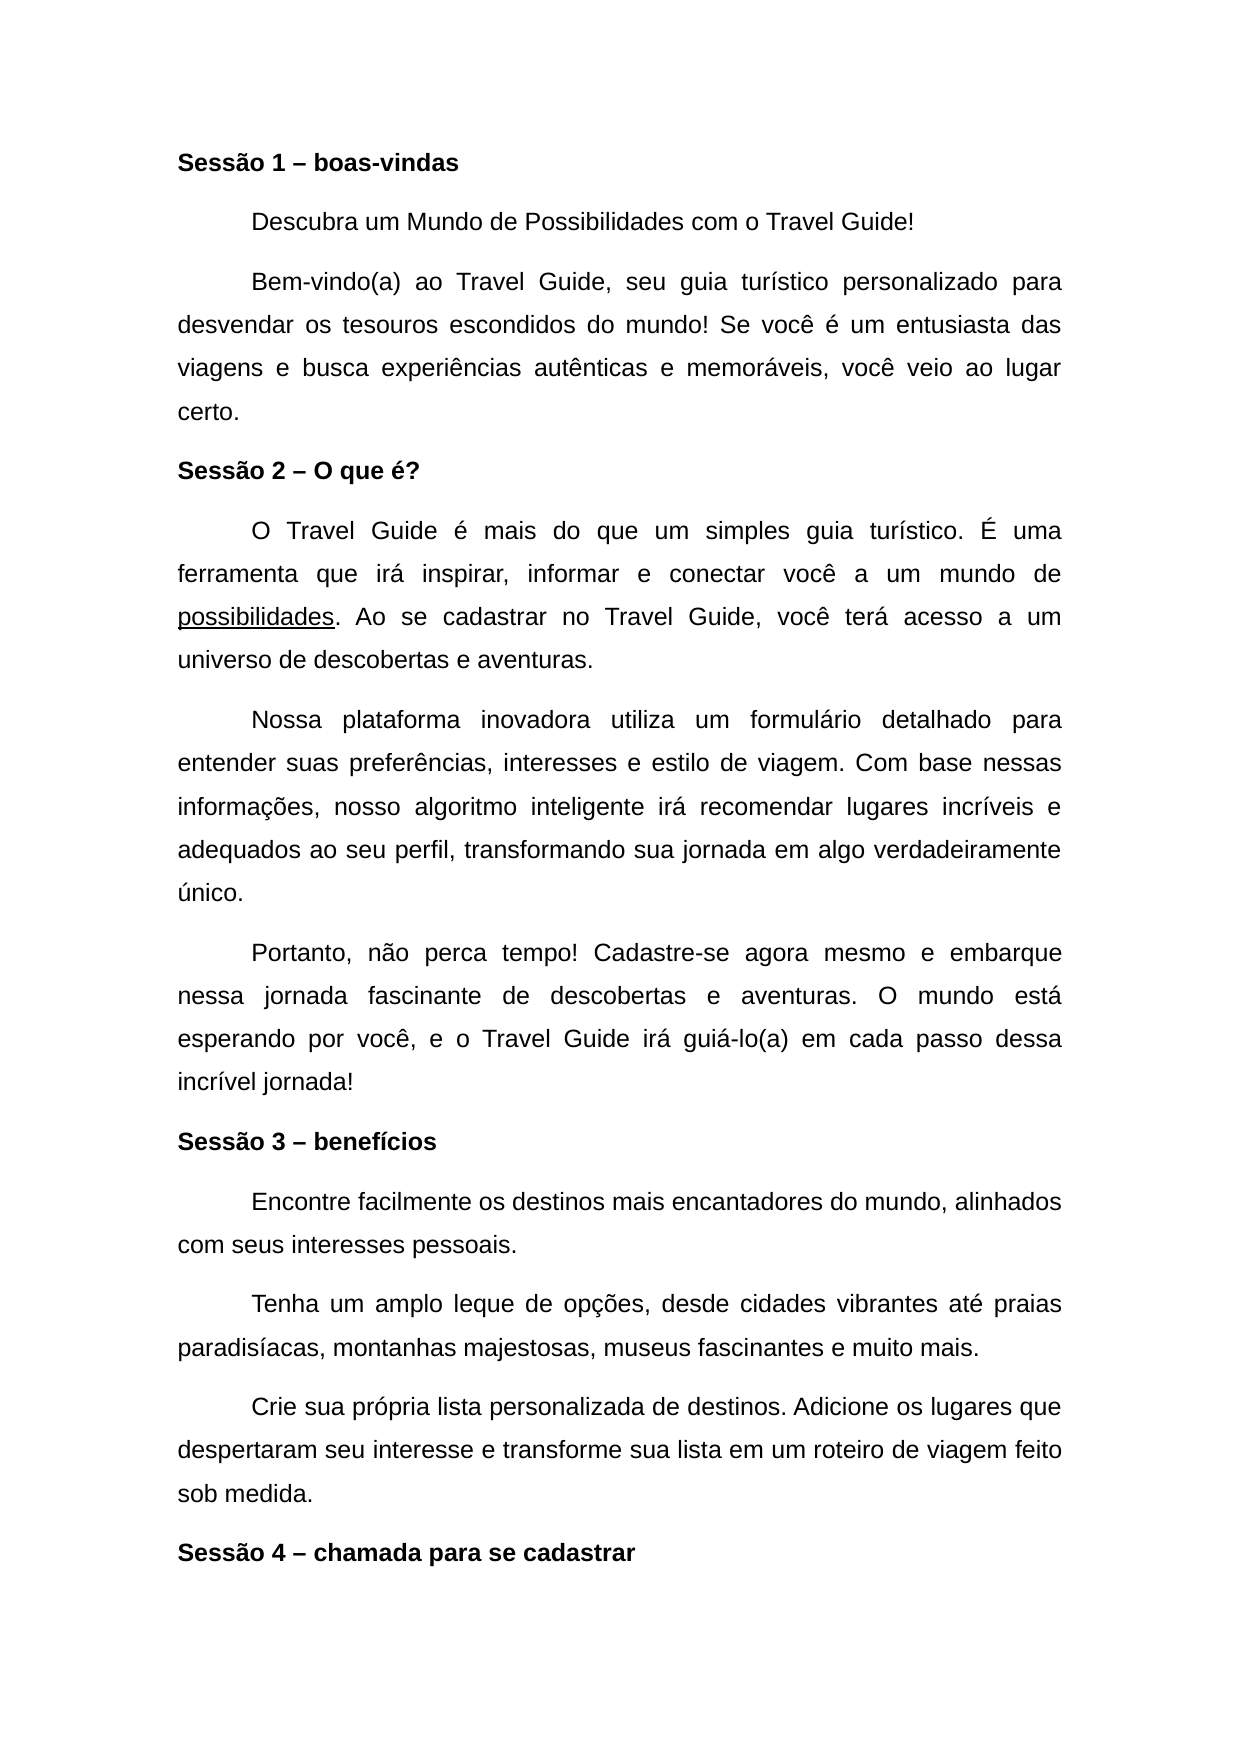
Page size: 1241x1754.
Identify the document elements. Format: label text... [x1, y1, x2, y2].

text Tenha um amplo leque de opções, desde cidades vibrantes até praias paradisíacas, montanhas majestosas, museus fascinantes e muito mais. [177, 1289, 1063, 1361]
text Nossa plataforma inovadora utiliza um formulário detalhado para entender suas preferências, interesses e estilo de viagem. Com base nessas informações, nosso algoritmo inteligente irá recomendar lugares incríveis e adequados ao seu perfil, transformando sua jornada em algo verdadeiramente único. [177, 705, 1063, 907]
text Sessão 2 – O que é? [177, 456, 1063, 485]
text Sessão 3 – benefícios [177, 1127, 1063, 1156]
text Encontre facilmente os destinos mais encantadores do mundo, alinhados com seus interesses pessoais. [177, 1187, 1063, 1258]
text Descubra um Mundo de Possibilidades com o Travel Guide! [177, 207, 1063, 236]
text Portanto, não perca tempo! Cadastre-se agora mesmo e embarque nessa jornada fascinante de descobertas e aventuras. O mundo está esperando por você, e o Travel Guide irá guiá-lo(a) em cada passo dessa incrível jornada! [177, 938, 1063, 1096]
text Sessão 4 – chamada para se cadastrar [177, 1538, 1063, 1567]
text Sessão 1 – boas-vindas [177, 148, 1063, 176]
text Bem-vindo(a) ao Travel Guide, seu guia turístico personalizado para desvendar os tesouros escondidos do mundo! Se você é um entusiasta das viagens e busca experiências autênticas e memoráveis, você veio ao lugar certo. [177, 267, 1063, 425]
text O Travel Guide é mais do que um simples guia turístico. É uma ferramenta que irá inspirar, informar e conectar você a um mundo de possibilidades. Ao se cadastrar no Travel Guide, você terá acesso a um universo de descobertas e aventuras. [177, 516, 1063, 674]
